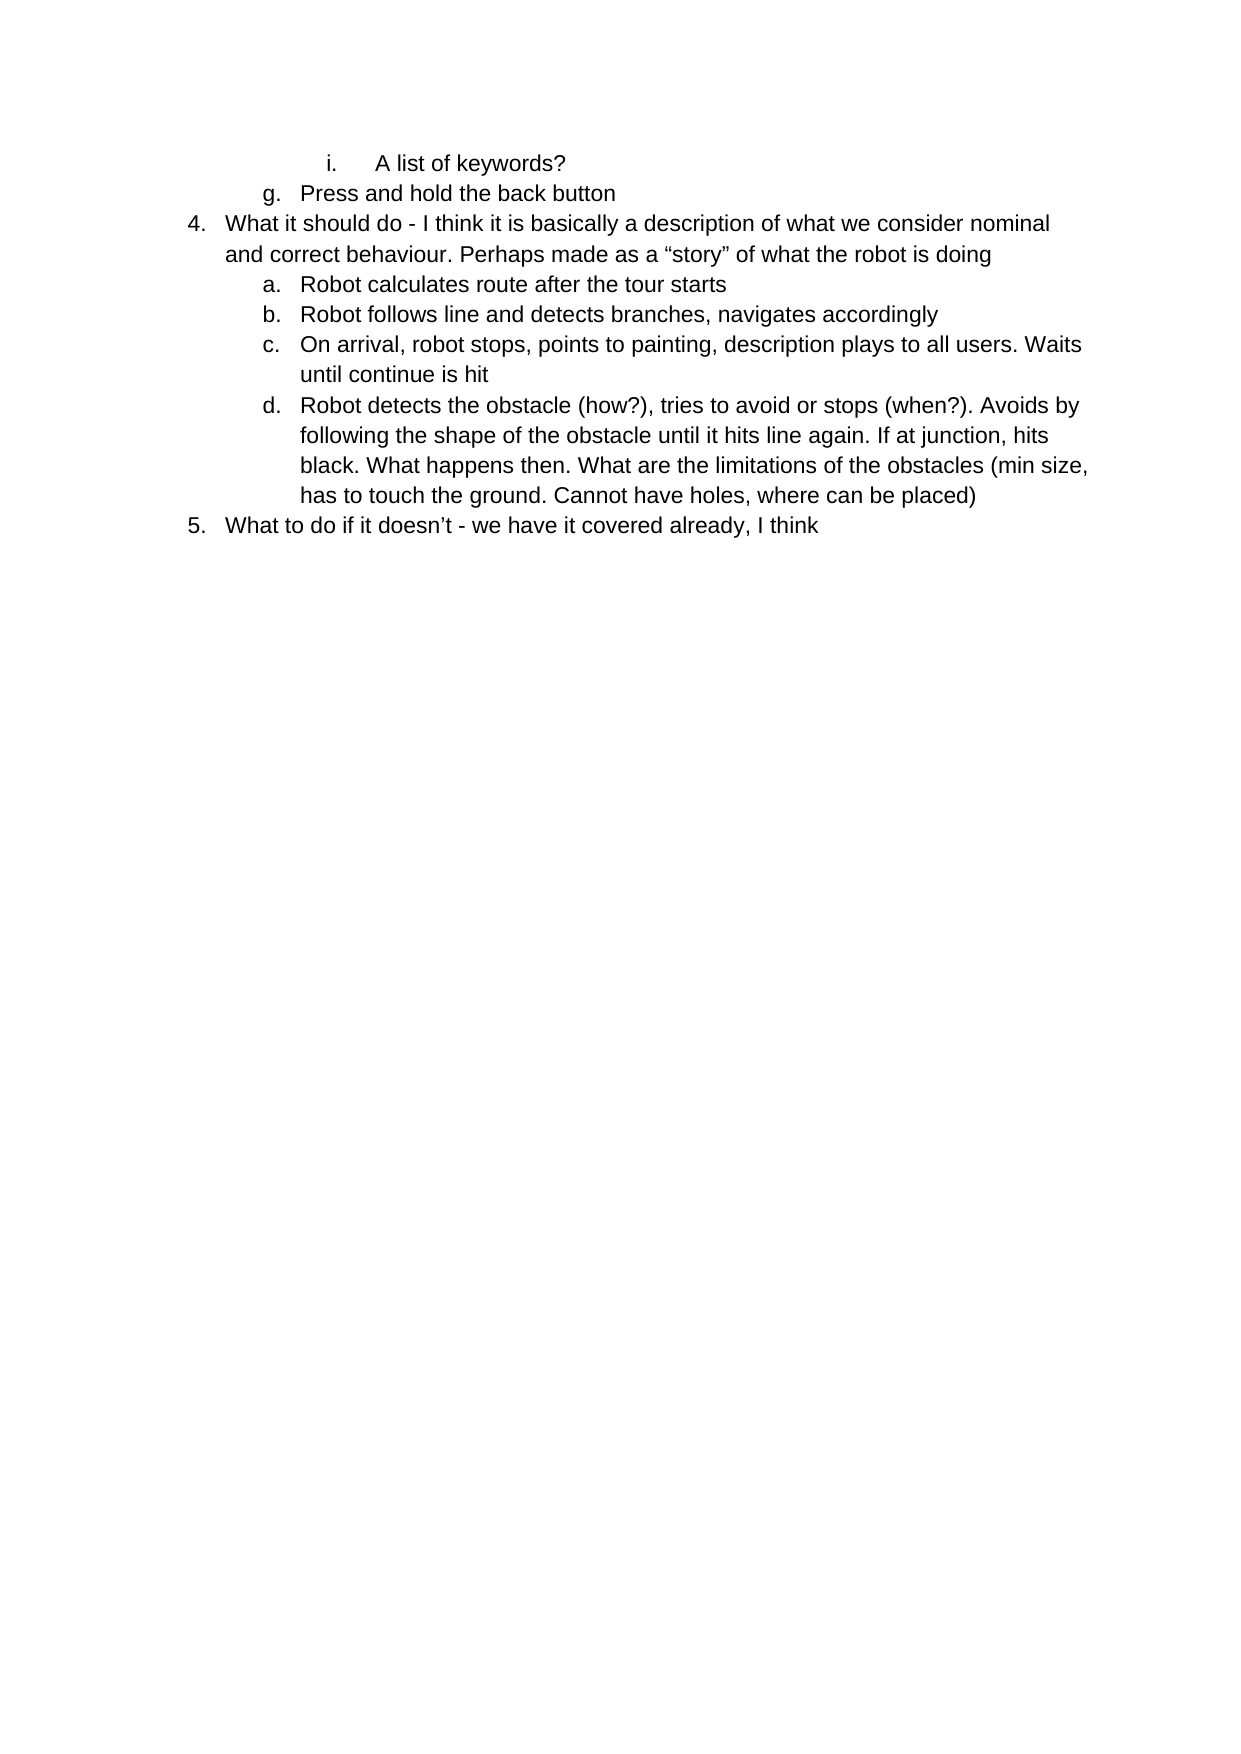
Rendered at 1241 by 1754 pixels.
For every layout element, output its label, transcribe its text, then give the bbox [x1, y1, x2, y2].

list Robot follows line and detects branches, navigates accordingly [262, 301, 1090, 327]
list What it should do - I think it is basically a description of what we consider nominal and correct behaviour. Perhaps made as a “story” of what the robot is doing [187, 210, 1090, 267]
list Robot detects the obstacle (how?), tries to avoid or stops (when?). Avoids by following the shape of the obstacle until it hits line again. If at junction, hits black. What happens then. What are the limitations of the obstacles (min size, has to touch the ground. Cannot have holes, where can be placed) [262, 392, 1090, 509]
list What to do if it doesn’t - we have it covered already, I think [187, 512, 1090, 539]
list A list of keywords? [337, 150, 1090, 176]
list Robot calculates route after the tour starts [262, 271, 1090, 297]
list Press and hold the back button [262, 180, 1090, 207]
list On arrival, robot stops, points to painting, description plays to all users. Waits until continue is hit [262, 331, 1090, 388]
